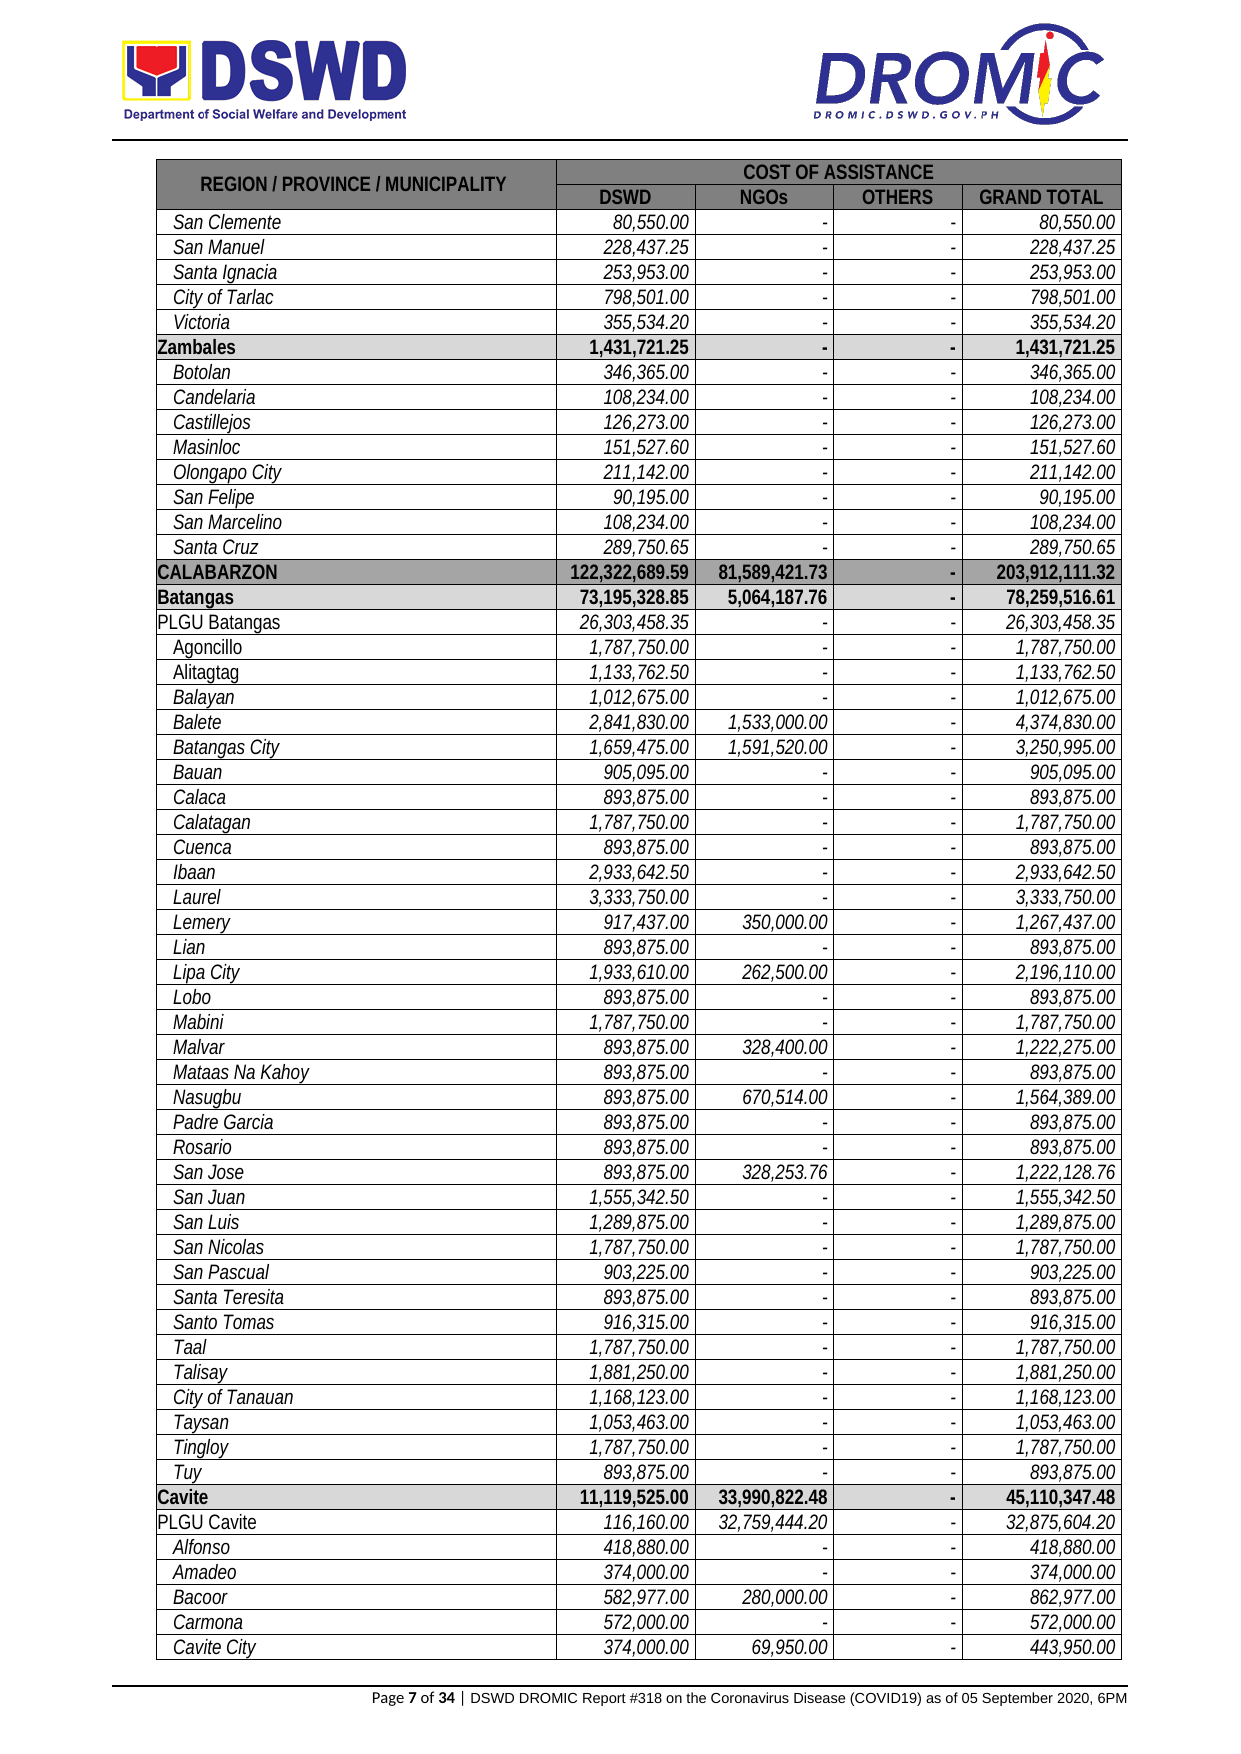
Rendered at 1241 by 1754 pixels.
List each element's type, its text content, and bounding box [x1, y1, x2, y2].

table_cell - [696, 1535, 833, 1559]
table_cell 1,787,750.00 [557, 1335, 695, 1359]
table_cell - [834, 810, 962, 834]
table_cell - [834, 610, 962, 634]
table_cell - [696, 685, 833, 709]
table_cell 80,550.00 [557, 210, 695, 234]
table_cell 893,875.00 [557, 1035, 695, 1059]
table_cell 1,053,463.00 [557, 1410, 695, 1434]
table_cell Alfonso [173, 1535, 556, 1559]
table_cell 1,787,750.00 [557, 1010, 695, 1034]
table_cell [157, 1035, 172, 1059]
table_cell - [834, 1485, 962, 1509]
table_cell 1,787,750.00 [557, 1435, 695, 1459]
table_cell 572,000.00 [557, 1610, 695, 1634]
table_cell - [834, 860, 962, 884]
table_cell 893,875.00 [557, 985, 695, 1009]
table_cell City of Tanauan [173, 1385, 556, 1409]
table_cell 90,195.00 [963, 485, 1121, 509]
table_cell 253,953.00 [963, 260, 1121, 284]
table_cell [157, 910, 172, 934]
table_cell - [834, 1160, 962, 1184]
table_cell 1,787,750.00 [963, 1235, 1121, 1259]
table_cell - [834, 1435, 962, 1459]
table_cell 5,064,187.76 [696, 585, 833, 609]
table_cell 893,875.00 [963, 935, 1121, 959]
table_cell 582,977.00 [557, 1585, 695, 1609]
table_cell [157, 460, 172, 484]
table_cell [157, 1135, 172, 1159]
table_cell Bacoor [173, 1585, 556, 1609]
table_cell Santa Teresita [173, 1285, 556, 1309]
table_cell Calaca [173, 785, 556, 809]
table_cell - [696, 210, 833, 234]
table_cell Mataas Na Kahoy [173, 1060, 556, 1084]
table_cell [157, 535, 172, 559]
table_cell 1,787,750.00 [963, 810, 1121, 834]
table_cell [157, 1060, 172, 1084]
table_cell 893,875.00 [963, 985, 1121, 1009]
table_cell [157, 1610, 172, 1634]
table_cell CALABARZON [157, 560, 556, 584]
table_cell [157, 1385, 172, 1409]
table_cell 80,550.00 [963, 210, 1121, 234]
table_cell 418,880.00 [557, 1535, 695, 1559]
table_cell [157, 410, 172, 434]
table_cell - [834, 235, 962, 259]
table_cell 2,933,642.50 [963, 860, 1121, 884]
table_cell - [834, 1185, 962, 1209]
table_cell Taal [173, 1335, 556, 1359]
table_cell 893,875.00 [557, 1110, 695, 1134]
table_cell - [696, 985, 833, 1009]
table_cell [157, 1210, 172, 1234]
table_cell Taysan [173, 1410, 556, 1434]
table_cell - [696, 310, 833, 334]
table_header REGION / PROVINCE / MUNICIPALITY [157, 160, 556, 209]
table_cell [157, 485, 172, 509]
table_cell 108,234.00 [557, 510, 695, 534]
table_cell - [834, 1210, 962, 1234]
table_cell 346,365.00 [963, 360, 1121, 384]
table_cell - [834, 1535, 962, 1559]
table_cell - [834, 960, 962, 984]
table_cell [157, 1560, 172, 1584]
table_cell [157, 985, 172, 1009]
table_cell Masinloc [173, 435, 556, 459]
table_cell - [696, 1410, 833, 1434]
table_cell 108,234.00 [963, 510, 1121, 534]
table_cell Santa Cruz [173, 535, 556, 559]
table_cell 126,273.00 [963, 410, 1121, 434]
table_cell 1,787,750.00 [963, 1010, 1121, 1034]
table_cell 253,953.00 [557, 260, 695, 284]
table_cell Amadeo [173, 1560, 556, 1584]
table_cell 1,533,000.00 [696, 710, 833, 734]
table_cell 905,095.00 [963, 760, 1121, 784]
table_cell 1,012,675.00 [963, 685, 1121, 709]
table_cell San Pascual [173, 1260, 556, 1284]
table_cell 1,787,750.00 [963, 635, 1121, 659]
table_cell [157, 685, 172, 709]
table_cell - [696, 835, 833, 859]
table_cell [157, 1635, 172, 1659]
table_cell 1,133,762.50 [963, 660, 1121, 684]
picture [781, 23, 1133, 125]
table_cell - [834, 535, 962, 559]
table_cell - [696, 1560, 833, 1584]
table_cell [157, 235, 172, 259]
table_cell 798,501.00 [557, 285, 695, 309]
table_cell Cavite [157, 1485, 556, 1509]
table_cell - [834, 1460, 962, 1484]
table_cell - [696, 810, 833, 834]
table_cell [157, 1085, 172, 1109]
table_cell 355,534.20 [557, 310, 695, 334]
table_cell 572,000.00 [963, 1610, 1121, 1634]
table_cell - [696, 935, 833, 959]
table_cell 1,555,342.50 [557, 1185, 695, 1209]
table_cell - [834, 385, 962, 409]
table_cell [157, 735, 172, 759]
table_cell 1,787,750.00 [557, 635, 695, 659]
table_cell - [834, 1310, 962, 1334]
table_cell 122,322,689.59 [557, 560, 695, 584]
table_cell PLGU Batangas [157, 610, 556, 634]
table_cell 893,875.00 [963, 1060, 1121, 1084]
table_cell [157, 360, 172, 384]
table_cell [157, 1185, 172, 1209]
table_cell - [696, 1610, 833, 1634]
table_cell [157, 1360, 172, 1384]
table_cell - [834, 710, 962, 734]
table_cell 1,289,875.00 [963, 1210, 1121, 1234]
table_cell - [834, 835, 962, 859]
table_cell [157, 210, 172, 234]
table_cell 1,289,875.00 [557, 1210, 695, 1234]
table_cell 3,333,750.00 [557, 885, 695, 909]
table_cell 328,253.76 [696, 1160, 833, 1184]
table_cell - [696, 535, 833, 559]
table_cell - [834, 360, 962, 384]
table_cell Batangas City [173, 735, 556, 759]
table_cell Carmona [173, 1610, 556, 1634]
table_cell 893,875.00 [963, 1460, 1121, 1484]
table_cell 1,168,123.00 [557, 1385, 695, 1409]
table_cell [157, 785, 172, 809]
table_cell GRAND TOTAL [963, 185, 1121, 209]
table_cell 289,750.65 [963, 535, 1121, 559]
table_cell - [696, 510, 833, 534]
table_cell San Nicolas [173, 1235, 556, 1259]
table_cell - [834, 735, 962, 759]
table_cell Mabini [173, 1010, 556, 1034]
table_cell - [696, 1460, 833, 1484]
table_cell Tingloy [173, 1435, 556, 1459]
table_cell 1,659,475.00 [557, 735, 695, 759]
table_cell 1,133,762.50 [557, 660, 695, 684]
table_cell - [834, 1335, 962, 1359]
table_cell 1,555,342.50 [963, 1185, 1121, 1209]
table_cell [157, 860, 172, 884]
table_cell 151,527.60 [557, 435, 695, 459]
table_cell Rosario [173, 1135, 556, 1159]
table_cell Laurel [173, 885, 556, 909]
picture [112, 37, 416, 125]
table_cell 893,875.00 [557, 1135, 695, 1159]
table_cell [157, 1110, 172, 1134]
table_cell Santa Ignacia [173, 260, 556, 284]
table_cell - [834, 1410, 962, 1434]
table_cell [157, 1585, 172, 1609]
table_cell PLGU Cavite [157, 1510, 556, 1534]
table_cell 78,259,516.61 [963, 585, 1121, 609]
table_cell - [696, 1210, 833, 1234]
table_cell - [834, 1585, 962, 1609]
table_cell 374,000.00 [963, 1560, 1121, 1584]
table_cell 893,875.00 [963, 785, 1121, 809]
table_cell 862,977.00 [963, 1585, 1121, 1609]
table_cell 893,875.00 [557, 835, 695, 859]
table_cell - [834, 660, 962, 684]
table_cell 893,875.00 [557, 935, 695, 959]
table_cell 1,267,437.00 [963, 910, 1121, 934]
table_cell 355,534.20 [963, 310, 1121, 334]
table_cell [157, 1435, 172, 1459]
table_cell - [696, 1235, 833, 1259]
table_cell 228,437.25 [963, 235, 1121, 259]
table_cell 3,333,750.00 [963, 885, 1121, 909]
table_cell Lian [173, 935, 556, 959]
table_cell Santo Tomas [173, 1310, 556, 1334]
table_cell 916,315.00 [963, 1310, 1121, 1334]
table_cell [157, 960, 172, 984]
table_cell - [834, 1285, 962, 1309]
table_cell - [834, 1510, 962, 1534]
table_cell - [834, 885, 962, 909]
table_cell OTHERS [834, 185, 962, 209]
table_cell - [834, 910, 962, 934]
table_cell 893,875.00 [963, 835, 1121, 859]
table_cell - [834, 260, 962, 284]
table_cell 346,365.00 [557, 360, 695, 384]
table_cell - [834, 1060, 962, 1084]
table_cell 211,142.00 [557, 460, 695, 484]
table_cell [157, 285, 172, 309]
table_cell [157, 1260, 172, 1284]
table_cell [157, 260, 172, 284]
table_cell 1,012,675.00 [557, 685, 695, 709]
table_cell Lipa City [173, 960, 556, 984]
table_cell San Jose [173, 1160, 556, 1184]
table_cell - [834, 210, 962, 234]
table_cell Olongapo City [173, 460, 556, 484]
table_cell - [696, 435, 833, 459]
table_cell - [834, 510, 962, 534]
table_cell - [696, 1135, 833, 1159]
table_cell 203,912,111.32 [963, 560, 1121, 584]
table_cell - [834, 1610, 962, 1634]
table_cell - [696, 1360, 833, 1384]
table_cell [157, 1310, 172, 1334]
table_cell 893,875.00 [557, 1460, 695, 1484]
table_cell Ibaan [173, 860, 556, 884]
table_cell Calatagan [173, 810, 556, 834]
table_cell [157, 1285, 172, 1309]
table_cell - [696, 1285, 833, 1309]
table_cell 893,875.00 [963, 1285, 1121, 1309]
table_cell - [834, 560, 962, 584]
table_cell San Manuel [173, 235, 556, 259]
table_cell 1,222,128.76 [963, 1160, 1121, 1184]
table_cell 289,750.65 [557, 535, 695, 559]
table_cell Castillejos [173, 410, 556, 434]
table_cell - [696, 860, 833, 884]
table_cell 262,500.00 [696, 960, 833, 984]
table_cell - [834, 585, 962, 609]
table_cell 1,431,721.25 [963, 335, 1121, 359]
table_cell - [696, 260, 833, 284]
table_cell [157, 760, 172, 784]
table_cell NGOs [696, 185, 833, 209]
table_cell San Marcelino [173, 510, 556, 534]
table_cell - [834, 1085, 962, 1109]
table_cell [157, 385, 172, 409]
table_cell Alitagtag [173, 660, 556, 684]
table_cell - [834, 935, 962, 959]
table_cell Agoncillo [173, 635, 556, 659]
table_cell 33,990,822.48 [696, 1485, 833, 1509]
table_cell 893,875.00 [557, 1285, 695, 1309]
table_cell 893,875.00 [557, 1060, 695, 1084]
table_cell Malvar [173, 1035, 556, 1059]
table_cell - [834, 1235, 962, 1259]
table_cell 1,787,750.00 [557, 810, 695, 834]
table_header COST OF ASSISTANCE [557, 160, 1121, 184]
table_cell 32,875,604.20 [963, 1510, 1121, 1534]
table_cell - [696, 760, 833, 784]
table_cell 1,222,275.00 [963, 1035, 1121, 1059]
table_cell - [834, 1035, 962, 1059]
table_cell 903,225.00 [963, 1260, 1121, 1284]
table_cell - [834, 1560, 962, 1584]
table_cell - [696, 1260, 833, 1284]
table_cell - [696, 460, 833, 484]
table_cell 893,875.00 [963, 1135, 1121, 1159]
table_cell 1,564,389.00 [963, 1085, 1121, 1109]
table_cell 32,759,444.20 [696, 1510, 833, 1534]
table_cell 1,933,610.00 [557, 960, 695, 984]
table_cell 228,437.25 [557, 235, 695, 259]
table_cell 108,234.00 [963, 385, 1121, 409]
table_cell [157, 1535, 172, 1559]
table_cell 893,875.00 [557, 1085, 695, 1109]
table_cell Cavite City [173, 1635, 556, 1659]
table_cell Bauan [173, 760, 556, 784]
table_cell - [834, 985, 962, 1009]
table_cell 893,875.00 [557, 785, 695, 809]
table_cell 893,875.00 [963, 1110, 1121, 1134]
table_cell [157, 835, 172, 859]
table_cell - [834, 760, 962, 784]
table_cell - [696, 610, 833, 634]
table_cell 108,234.00 [557, 385, 695, 409]
table_cell 126,273.00 [557, 410, 695, 434]
table_cell - [696, 1435, 833, 1459]
table_cell 374,000.00 [557, 1635, 695, 1659]
table_cell - [834, 410, 962, 434]
table_cell 26,303,458.35 [557, 610, 695, 634]
table_cell 1,431,721.25 [557, 335, 695, 359]
table_cell DSWD [557, 185, 695, 209]
table_cell 350,000.00 [696, 910, 833, 934]
table_cell [157, 1460, 172, 1484]
table_cell 903,225.00 [557, 1260, 695, 1284]
table_cell 1,787,750.00 [963, 1335, 1121, 1359]
table_cell 328,400.00 [696, 1035, 833, 1059]
table_cell Batangas [157, 585, 556, 609]
table_cell - [696, 635, 833, 659]
table_cell San Luis [173, 1210, 556, 1234]
table_cell - [696, 1335, 833, 1359]
table_cell - [834, 1635, 962, 1659]
table_cell 917,437.00 [557, 910, 695, 934]
table_cell - [696, 1010, 833, 1034]
table_cell 90,195.00 [557, 485, 695, 509]
table_cell - [696, 385, 833, 409]
table_cell 905,095.00 [557, 760, 695, 784]
table_cell 3,250,995.00 [963, 735, 1121, 759]
table_cell 73,195,328.85 [557, 585, 695, 609]
table_cell - [696, 410, 833, 434]
table_cell 798,501.00 [963, 285, 1121, 309]
table_cell San Juan [173, 1185, 556, 1209]
table_cell - [834, 335, 962, 359]
table_cell Nasugbu [173, 1085, 556, 1109]
table_cell 211,142.00 [963, 460, 1121, 484]
table_cell Balayan [173, 685, 556, 709]
table_cell 151,527.60 [963, 435, 1121, 459]
table_cell [157, 885, 172, 909]
table_cell [157, 1410, 172, 1434]
table_cell - [834, 1010, 962, 1034]
table_cell - [834, 1260, 962, 1284]
table_cell 26,303,458.35 [963, 610, 1121, 634]
table_cell 2,933,642.50 [557, 860, 695, 884]
table_cell 1,881,250.00 [557, 1360, 695, 1384]
table_cell 443,950.00 [963, 1635, 1121, 1659]
table_cell Zambales [157, 335, 556, 359]
table_cell 116,160.00 [557, 1510, 695, 1534]
table_cell - [834, 285, 962, 309]
table_cell 2,841,830.00 [557, 710, 695, 734]
table_cell [157, 510, 172, 534]
table_cell 1,787,750.00 [557, 1235, 695, 1259]
table_cell Victoria [173, 310, 556, 334]
table_cell Tuy [173, 1460, 556, 1484]
table_cell San Felipe [173, 485, 556, 509]
table_cell - [834, 310, 962, 334]
table_cell 280,000.00 [696, 1585, 833, 1609]
table_cell - [834, 685, 962, 709]
table_cell - [834, 635, 962, 659]
table_cell 1,168,123.00 [963, 1385, 1121, 1409]
table_cell - [834, 1360, 962, 1384]
table_cell 4,374,830.00 [963, 710, 1121, 734]
table_cell 418,880.00 [963, 1535, 1121, 1559]
table_cell San Clemente [173, 210, 556, 234]
table_cell Cuenca [173, 835, 556, 859]
table_cell - [696, 485, 833, 509]
table_cell [157, 935, 172, 959]
table_cell 1,053,463.00 [963, 1410, 1121, 1434]
table_cell - [696, 335, 833, 359]
table_cell [157, 1335, 172, 1359]
table_cell [157, 660, 172, 684]
table_cell - [834, 1385, 962, 1409]
table_cell City of Tarlac [173, 285, 556, 309]
table_cell - [696, 1310, 833, 1334]
table_cell Talisay [173, 1360, 556, 1384]
table_cell 916,315.00 [557, 1310, 695, 1334]
table_cell - [834, 1135, 962, 1159]
table_cell [157, 1160, 172, 1184]
table_cell - [696, 660, 833, 684]
table_cell [157, 1235, 172, 1259]
table_cell [157, 435, 172, 459]
table_cell Balete [173, 710, 556, 734]
table_cell 81,589,421.73 [696, 560, 833, 584]
table_cell Lemery [173, 910, 556, 934]
table_cell - [696, 1185, 833, 1209]
table_cell 1,881,250.00 [963, 1360, 1121, 1384]
table_cell 1,787,750.00 [963, 1435, 1121, 1459]
table_cell - [696, 785, 833, 809]
table_cell - [834, 785, 962, 809]
table_cell 2,196,110.00 [963, 960, 1121, 984]
table_cell - [696, 885, 833, 909]
table_cell - [696, 360, 833, 384]
table_cell - [696, 285, 833, 309]
table_cell 69,950.00 [696, 1635, 833, 1659]
table_cell Padre Garcia [173, 1110, 556, 1134]
table_cell - [834, 1110, 962, 1134]
table_cell - [696, 1385, 833, 1409]
table_cell 45,110,347.48 [963, 1485, 1121, 1509]
table_cell Candelaria [173, 385, 556, 409]
table_cell - [834, 435, 962, 459]
table_cell Lobo [173, 985, 556, 1009]
table_cell - [696, 235, 833, 259]
table_cell - [834, 485, 962, 509]
table_cell [157, 635, 172, 659]
table_cell [157, 810, 172, 834]
table_cell 11,119,525.00 [557, 1485, 695, 1509]
table_cell - [696, 1110, 833, 1134]
table_cell 670,514.00 [696, 1085, 833, 1109]
table_cell [157, 1010, 172, 1034]
table_cell 1,591,520.00 [696, 735, 833, 759]
table_cell - [696, 1060, 833, 1084]
table_cell 893,875.00 [557, 1160, 695, 1184]
table_cell [157, 310, 172, 334]
table_cell [157, 710, 172, 734]
table_cell 374,000.00 [557, 1560, 695, 1584]
table_cell Botolan [173, 360, 556, 384]
table_cell - [834, 460, 962, 484]
